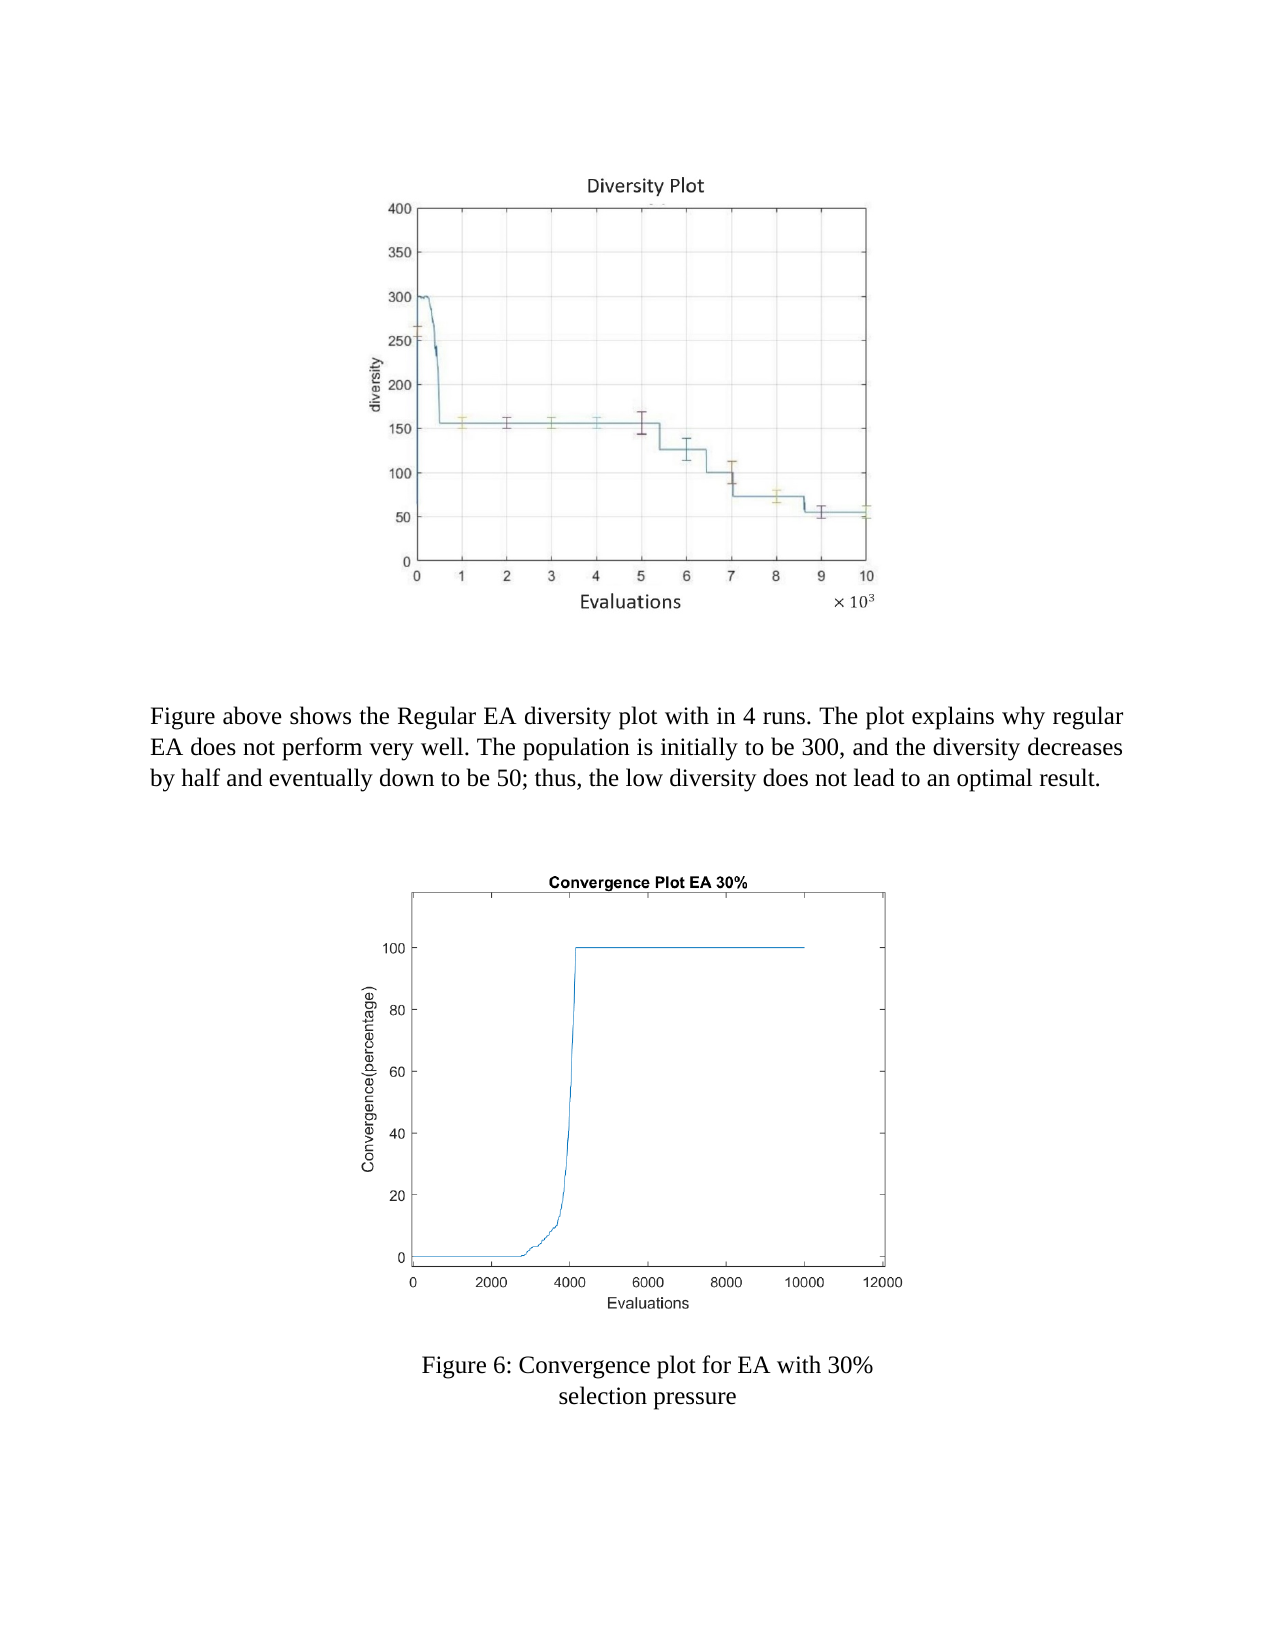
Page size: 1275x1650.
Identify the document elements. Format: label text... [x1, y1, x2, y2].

picture [339, 150, 936, 635]
picture [332, 858, 943, 1317]
text Figure above shows the Regular EA diversity plot with in 4 runs. The plot explains why regular EA does not perform very well. The population is initially to be 300, and the diversity decreases by half and eventually down to be 50; thus, the low diversity does not lead to an optimal result. [150, 701, 1125, 792]
